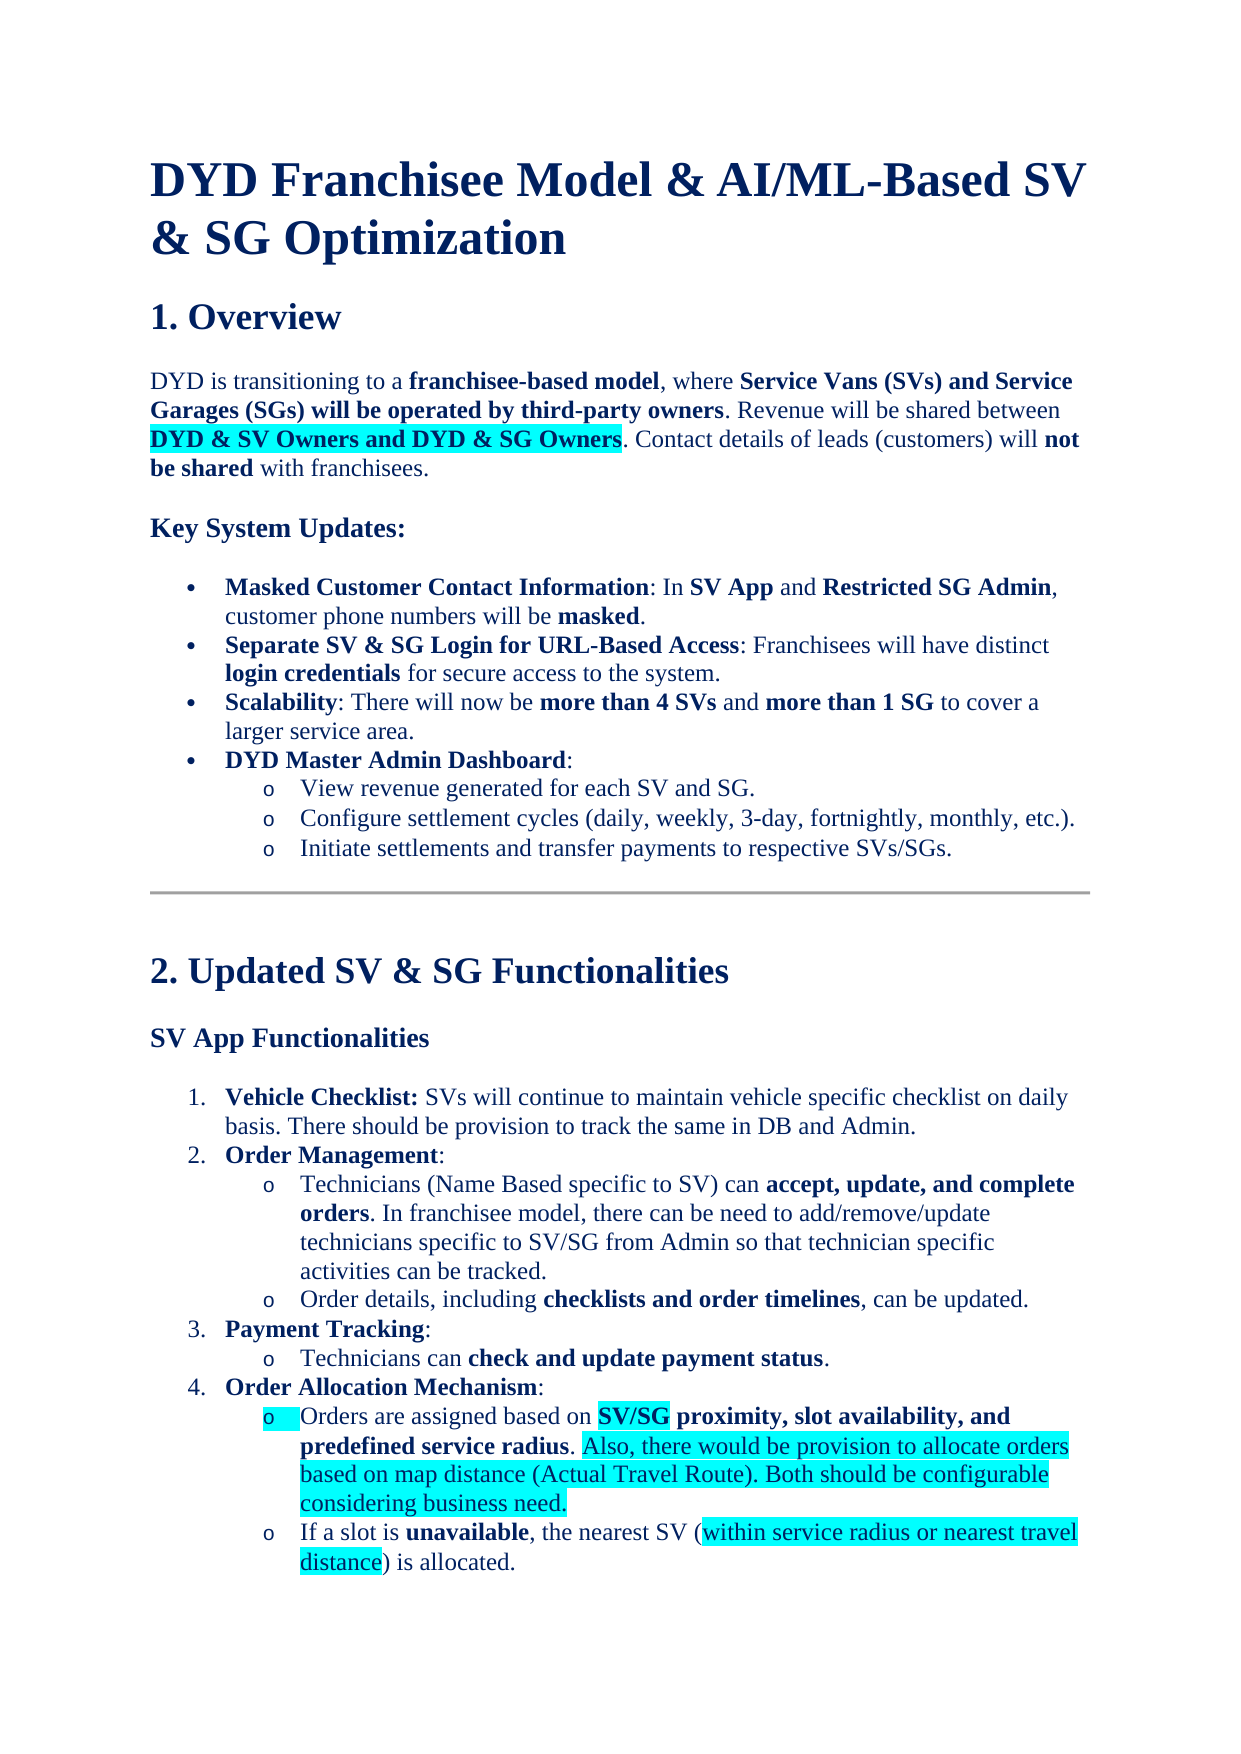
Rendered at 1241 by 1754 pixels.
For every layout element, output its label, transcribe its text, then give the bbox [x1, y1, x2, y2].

text DYD is transitioning to a franchisee-based model, where Service Vans (SVs) and Service Garages (SGs) will be operated by third-party owners. Revenue will be shared between DYD & SV Owners and DYD & SG Owners. Contact details of leads (customers) will not be shared with franchisees. [150, 366, 1090, 481]
list Order details, including checklists and order timelines, can be updated. [262, 1284, 1090, 1314]
list Vehicle Checklist: SVs will continue to maintain vehicle specific checklist on daily basis. There should be provision to track the same in DB and Admin. [187, 1082, 1090, 1140]
list Orders are assigned based on SV/SG proximity, slot availability, and predefined service radius. Also, there would be provision to allocate orders based on map distance (Actual Travel Route). Both should be configurable considering business need. [262, 1401, 1090, 1517]
list Separate SV & SG Login for URL-Based Access: Franchisees will have distinct login credentials for secure access to the system. [187, 630, 1090, 687]
list Payment Tracking: [187, 1314, 1090, 1343]
list If a slot is unavailable, the nearest SV (within service radius or nearest travel distance) is allocated. [262, 1517, 1090, 1575]
list Configure settlement cycles (daily, weekly, 3-day, fortnightly, monthly, etc.). [262, 803, 1090, 833]
text DYD Franchisee Model & AI/ML-Based SV & SG Optimization [150, 150, 1090, 265]
list Technicians (Name Based specific to SV) can accept, update, and complete orders. In franchisee model, there can be need to add/remove/update technicians specific to SV/SG from Admin so that technician specific activities can be tracked. [262, 1169, 1090, 1284]
text Key System Updates: [150, 511, 1090, 543]
list Scalability: There will now be more than 4 SVs and more than 1 SG to cover a larger service area. [187, 687, 1090, 745]
list Technicians can check and update payment status. [262, 1343, 1090, 1372]
text SV App Functionalities [150, 1021, 1090, 1053]
list DYD Master Admin Dashboard: [187, 745, 1090, 773]
list Order Management: [187, 1140, 1090, 1169]
text 2. Updated SV & SG Functionalities [150, 948, 1090, 992]
list Initiate settlements and transfer payments to respective SVs/SGs. [262, 833, 1090, 862]
list View revenue generated for each SV and SG. [262, 773, 1090, 803]
list Order Allocation Mechanism: [187, 1372, 1090, 1401]
text 1. Overview [150, 294, 1090, 337]
list Masked Customer Contact Information: In SV App and Restricted SG Admin, customer phone numbers will be masked. [187, 572, 1090, 630]
